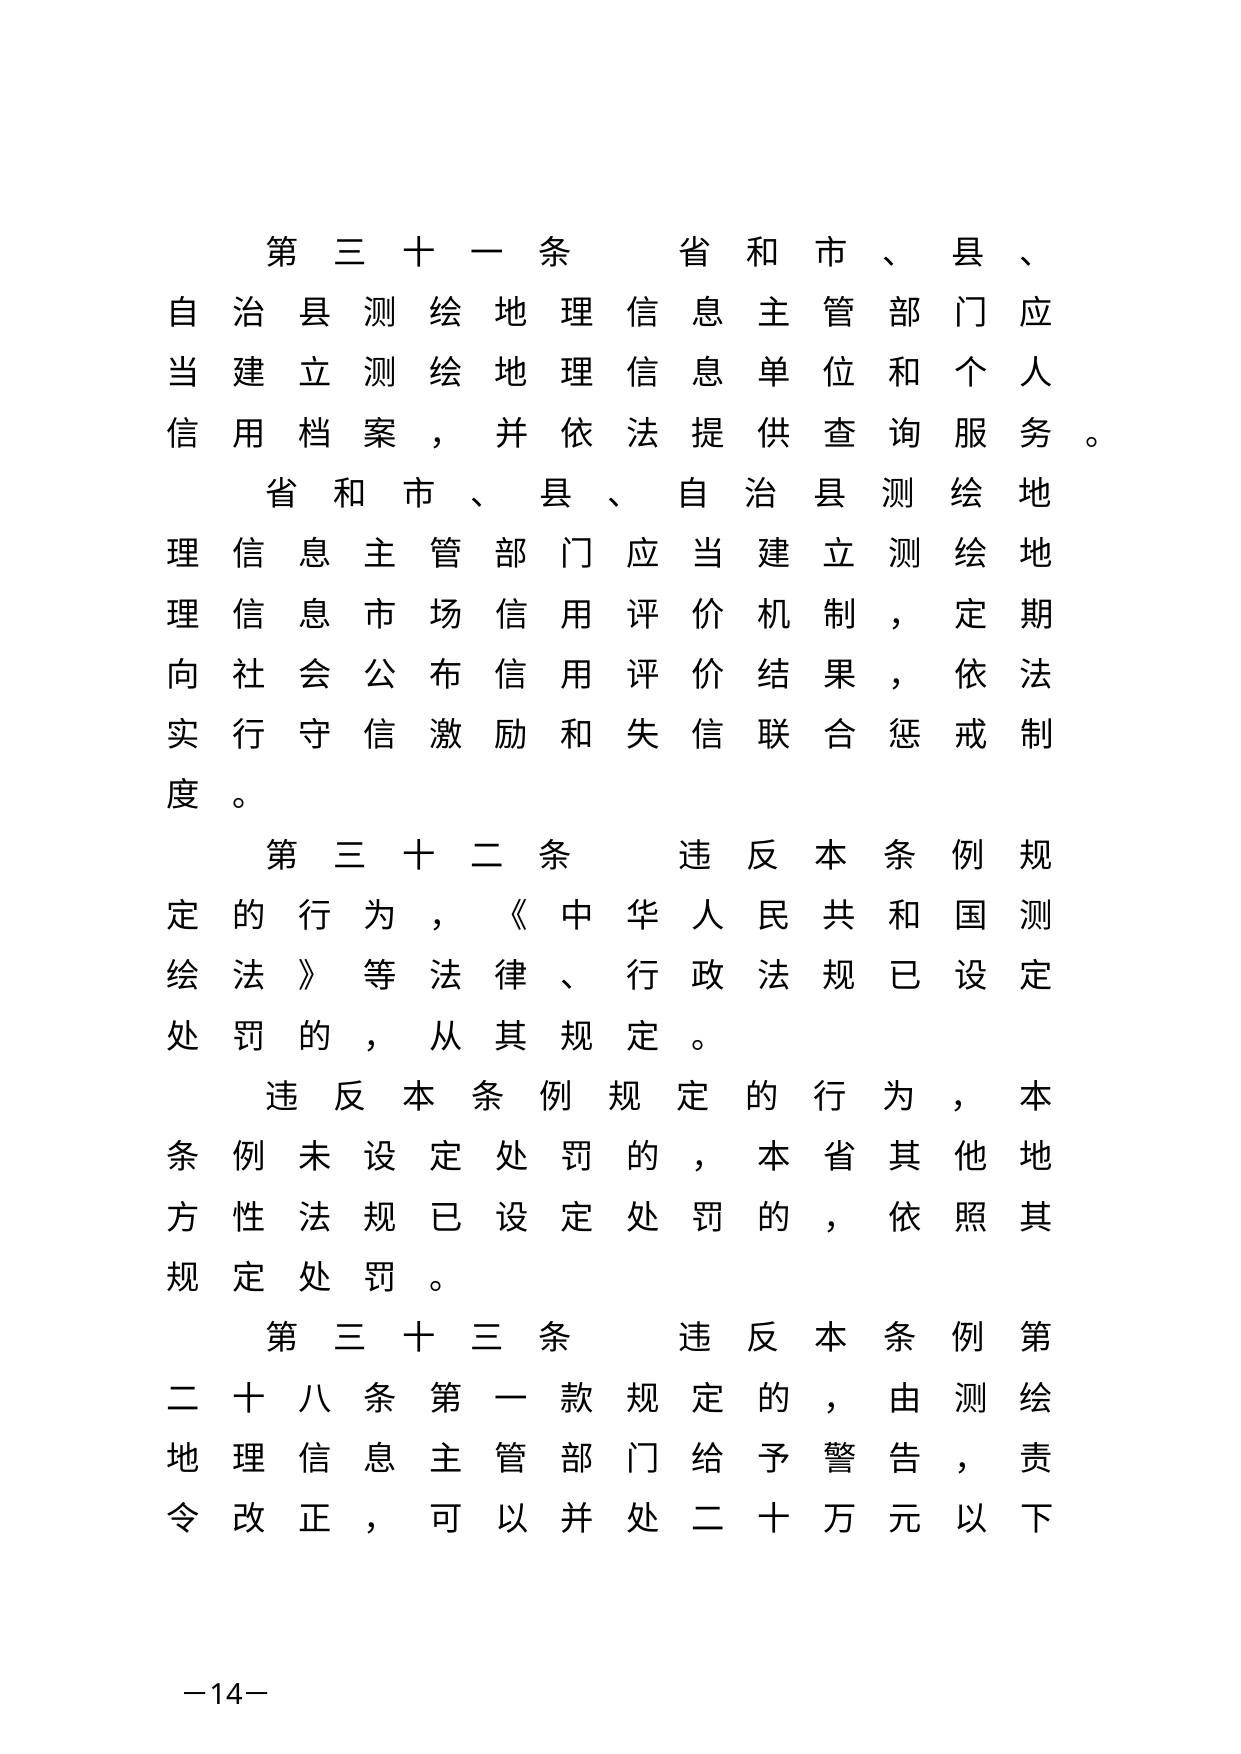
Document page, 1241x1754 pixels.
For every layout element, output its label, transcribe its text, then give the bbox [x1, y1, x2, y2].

text 违反本条例规定的行为，本条例未设定处罚的，本省其他地方性法规已设定处罚的，依照其规定处罚。 [167, 1064, 1085, 1305]
text 省和市、县、自治县测绘地理信息主管部门应当建立测绘地理信息市场信用评价机制，定期向社会公布信用评价结果，依法实行守信激励和失信联合惩戒制度。 [167, 461, 1085, 822]
text 第三十二条 违反本条例规定的行为，《中华人民共和国测绘法》等法律、行政法规已设定处罚的，从其规定。 [167, 822, 1085, 1064]
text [167, 1305, 1085, 1546]
text 第三十一条 省和市、县、自治县测绘地理信息主管部门应当建立测绘地理信息单位和个人信用档案，并依法提供查询服务。 [167, 219, 1085, 461]
